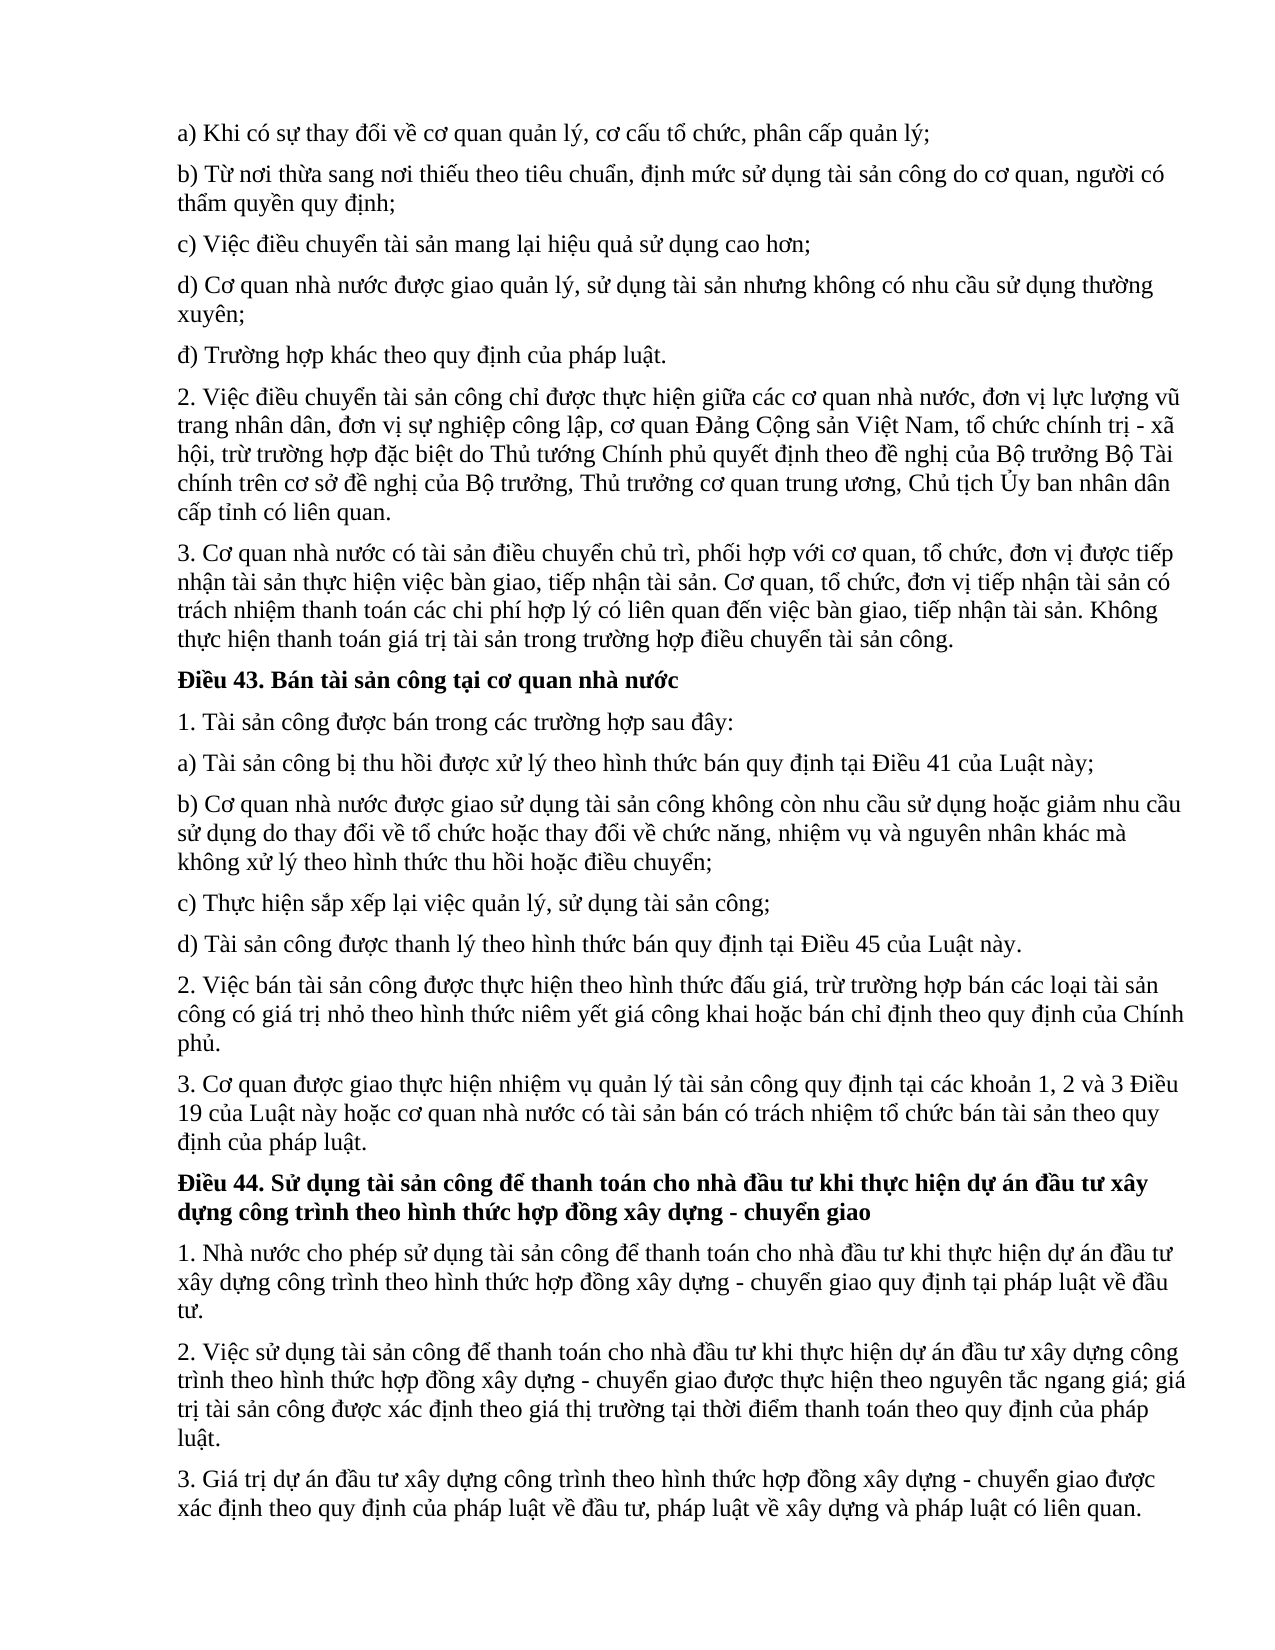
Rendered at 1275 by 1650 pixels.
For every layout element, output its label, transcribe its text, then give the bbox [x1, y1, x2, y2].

text 2. Việc sử dụng tài sản công để thanh toán cho nhà đầu tư khi thực hiện dự án đầu tư xây dựng công trình theo hình thức hợp đồng xây dựng - chuyển giao được thực hiện theo nguyên tắc ngang giá; giá trị tài sản công được xác định theo giá thị trường tại thời điểm thanh toán theo quy định của pháp luật. [177, 1337, 1186, 1452]
text 3. Giá trị dự án đầu tư xây dựng công trình theo hình thức hợp đồng xây dựng - chuyển giao được xác định theo quy định của pháp luật về đầu tư, pháp luật về xây dựng và pháp luật có liên quan. [177, 1464, 1186, 1522]
text a) Khi có sự thay đổi về cơ quan quản lý, cơ cấu tổ chức, phân cấp quản lý; [177, 118, 1186, 147]
text c) Việc điều chuyển tài sản mang lại hiệu quả sử dụng cao hơn; [177, 229, 1186, 258]
text 1. Nhà nước cho phép sử dụng tài sản công để thanh toán cho nhà đầu tư khi thực hiện dự án đầu tư xây dựng công trình theo hình thức hợp đồng xây dựng - chuyển giao quy định tại pháp luật về đầu tư. [177, 1238, 1186, 1324]
text Điều 43. Bán tài sản công tại cơ quan nhà nước [177, 666, 1186, 694]
text đ) Trường hợp khác theo quy định của pháp luật. [177, 341, 1186, 369]
text d) Cơ quan nhà nước được giao quản lý, sử dụng tài sản nhưng không có nhu cầu sử dụng thường xuyên; [177, 271, 1186, 328]
text Điều 44. Sử dụng tài sản công để thanh toán cho nhà đầu tư khi thực hiện dự án đầu tư xây dựng công trình theo hình thức hợp đồng xây dựng - chuyển giao [177, 1168, 1186, 1226]
text b) Cơ quan nhà nước được giao sử dụng tài sản công không còn nhu cầu sử dụng hoặc giảm nhu cầu sử dụng do thay đổi về tổ chức hoặc thay đổi về chức năng, nhiệm vụ và nguyên nhân khác mà không xử lý theo hình thức thu hồi hoặc điều chuyển; [177, 789, 1186, 876]
text 3. Cơ quan được giao thực hiện nhiệm vụ quản lý tài sản công quy định tại các khoản 1, 2 và 3 Điều 19 của Luật này hoặc cơ quan nhà nước có tài sản bán có trách nhiệm tổ chức bán tài sản theo quy định của pháp luật. [177, 1069, 1186, 1156]
text 2. Việc bán tài sản công được thực hiện theo hình thức đấu giá, trừ trường hợp bán các loại tài sản công có giá trị nhỏ theo hình thức niêm yết giá công khai hoặc bán chỉ định theo quy định của Chính phủ. [177, 971, 1186, 1057]
text b) Từ nơi thừa sang nơi thiếu theo tiêu chuẩn, định mức sử dụng tài sản công do cơ quan, người có thẩm quyền quy định; [177, 159, 1186, 217]
text d) Tài sản công được thanh lý theo hình thức bán quy định tại Điều 45 của Luật này. [177, 929, 1186, 958]
text c) Thực hiện sắp xếp lại việc quản lý, sử dụng tài sản công; [177, 888, 1186, 917]
text 1. Tài sản công được bán trong các trường hợp sau đây: [177, 707, 1186, 736]
text 2. Việc điều chuyển tài sản công chỉ được thực hiện giữa các cơ quan nhà nước, đơn vị lực lượng vũ trang nhân dân, đơn vị sự nghiệp công lập, cơ quan Đảng Cộng sản Việt Nam, tổ chức chính trị - xã hội, trừ trường hợp đặc biệt do Thủ tướng Chính phủ quyết định theo đề nghị của Bộ trưởng Bộ Tài chính trên cơ sở đề nghị của Bộ trưởng, Thủ trưởng cơ quan trung ương, Chủ tịch Ủy ban nhân dân cấp tỉnh có liên quan. [177, 382, 1186, 526]
text 3. Cơ quan nhà nước có tài sản điều chuyển chủ trì, phối hợp với cơ quan, tổ chức, đơn vị được tiếp nhận tài sản thực hiện việc bàn giao, tiếp nhận tài sản. Cơ quan, tổ chức, đơn vị tiếp nhận tài sản có trách nhiệm thanh toán các chi phí hợp lý có liên quan đến việc bàn giao, tiếp nhận tài sản. Không thực hiện thanh toán giá trị tài sản trong trường hợp điều chuyển tài sản công. [177, 538, 1186, 653]
text a) Tài sản công bị thu hồi được xử lý theo hình thức bán quy định tại Điều 41 của Luật này; [177, 748, 1186, 777]
